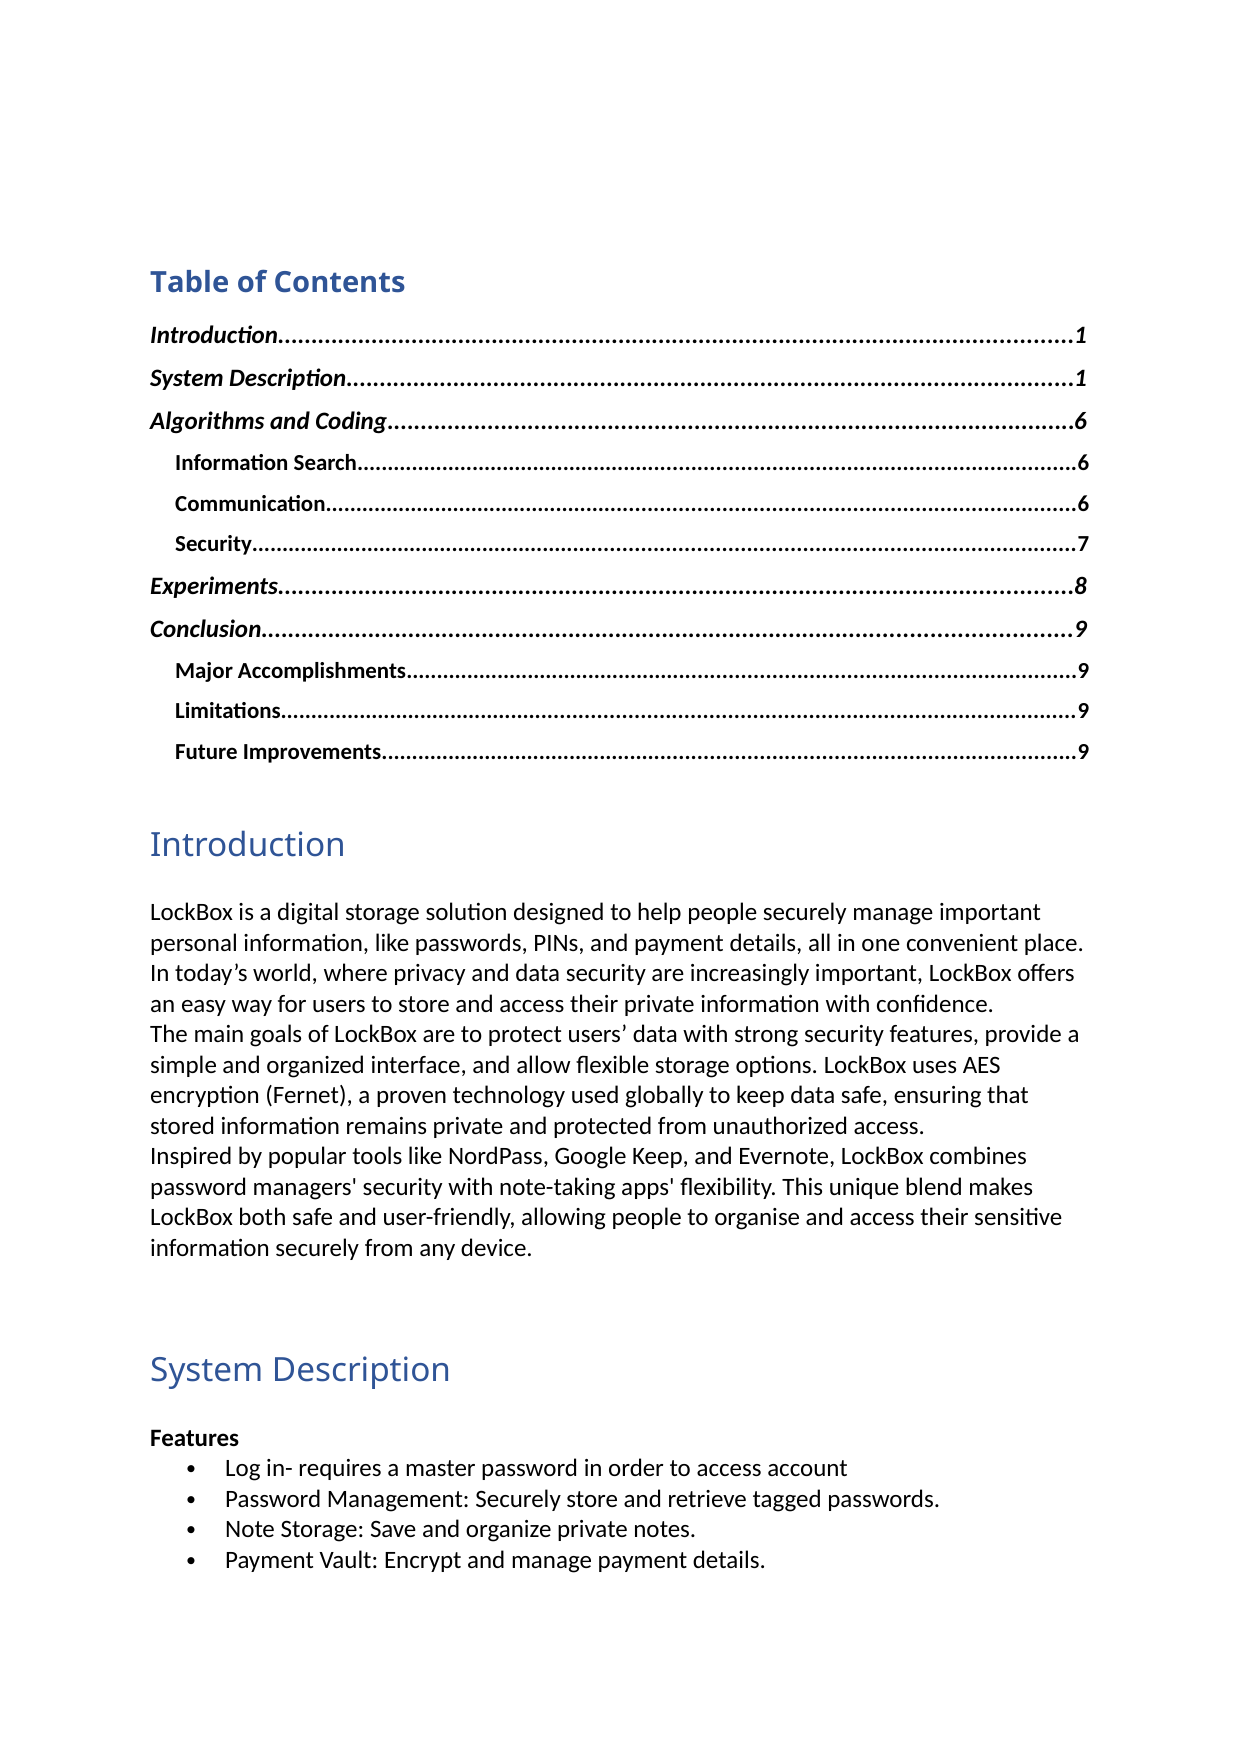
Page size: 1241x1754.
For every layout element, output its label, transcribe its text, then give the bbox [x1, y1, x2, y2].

list Log in- requires a master password in order to access account [187, 1453, 1090, 1483]
text Features [150, 1422, 1090, 1453]
subtitle Introduction [150, 820, 1090, 866]
text The main goals of LockBox are to protect users’ data with strong security features, provide a simple and organized interface, and allow flexible storage options. LockBox uses AES encryption (Fernet), a proven technology used globally to keep data safe, ensuring that stored information remains private and protected from unauthorized access. [150, 1018, 1090, 1141]
list Password Management: Securely store and retrieve tagged passwords. [187, 1483, 1090, 1514]
list Note Storage: Save and organize private notes. [187, 1514, 1090, 1544]
text Inspired by popular tools like NordPass, Google Keep, and Evernote, LockBox combines password managers' security with note-taking apps' flexibility. This unique blend makes LockBox both safe and user-friendly, allowing people to organise and access their sensitive information securely from any device. [150, 1141, 1090, 1263]
list Payment Vault: Encrypt and manage payment details. [187, 1544, 1090, 1575]
subtitle System Description [150, 1346, 1090, 1392]
text LockBox is a digital storage solution designed to help people securely manage important personal information, like passwords, PINs, and payment details, all in one convenient place. In today’s world, where privacy and data security are increasingly important, LockBox offers an easy way for users to store and access their private information with confidence. [150, 896, 1090, 1018]
